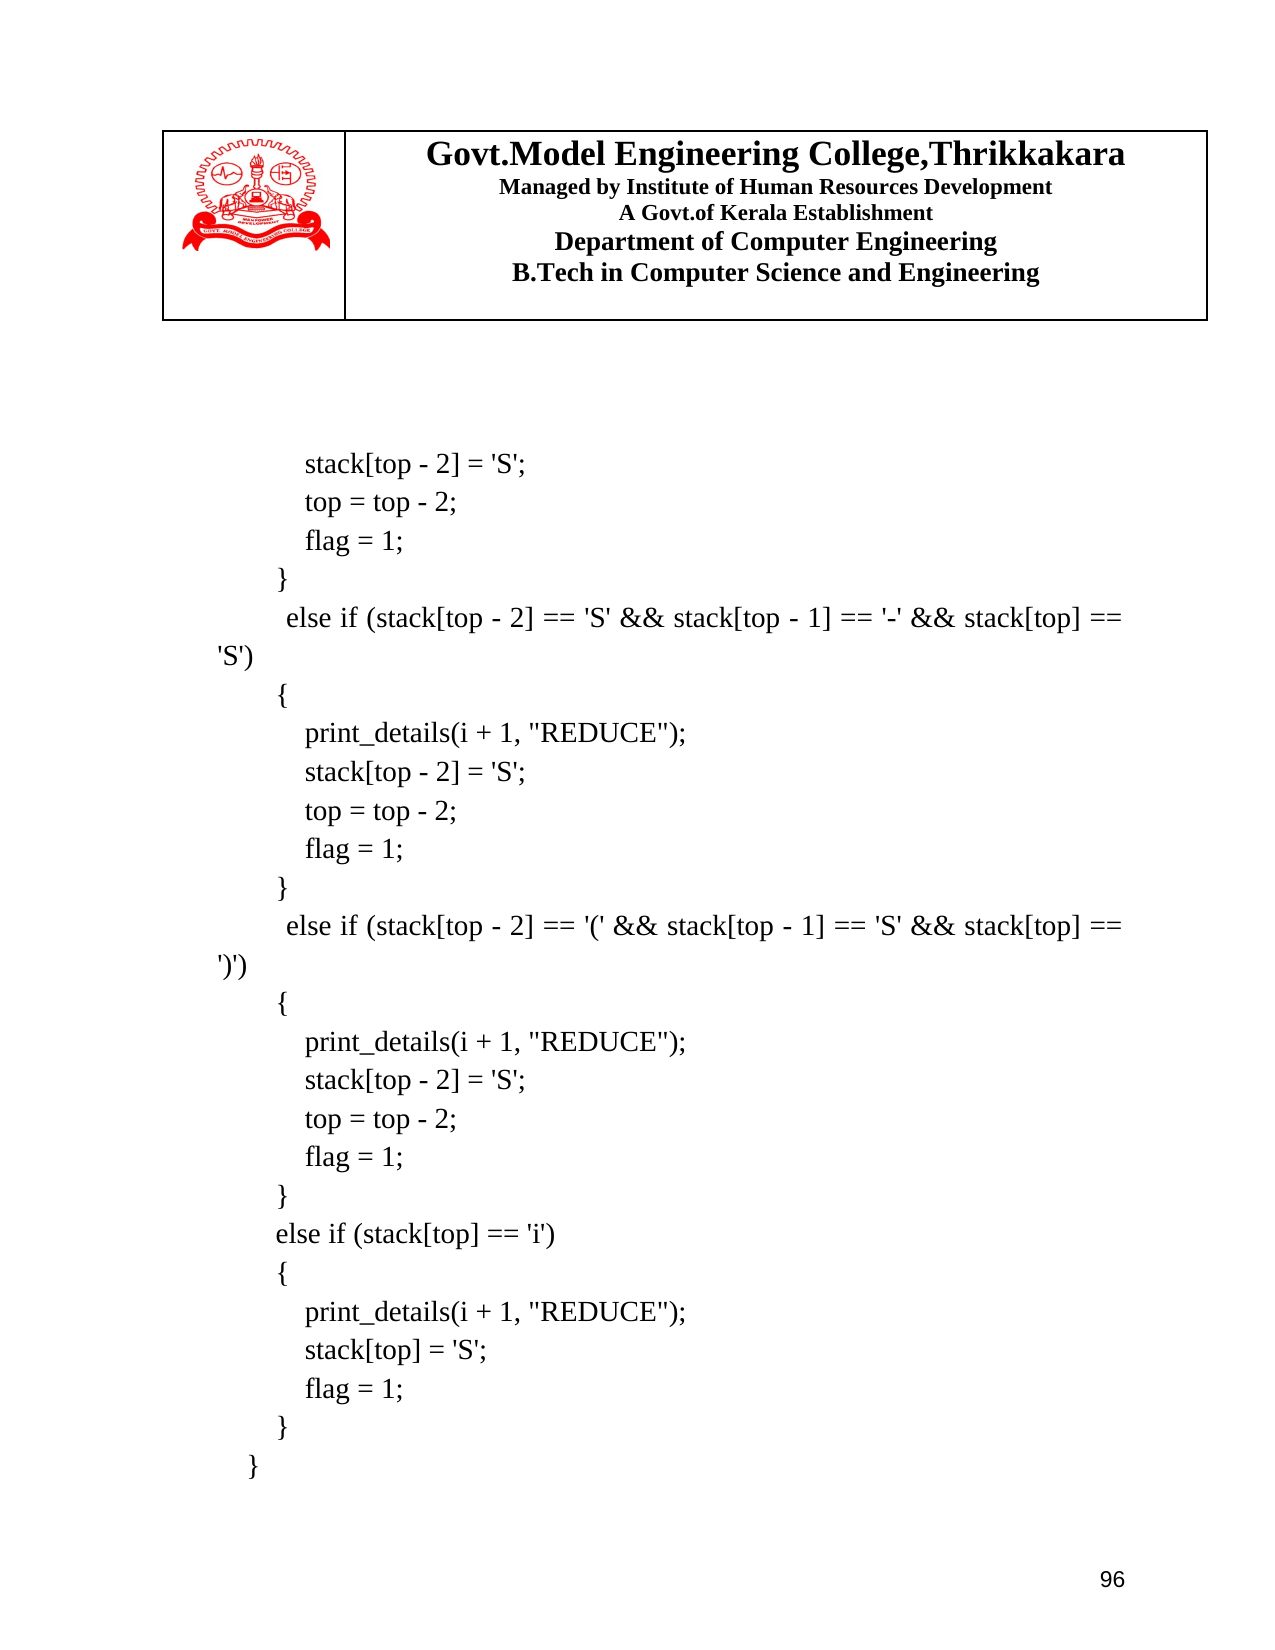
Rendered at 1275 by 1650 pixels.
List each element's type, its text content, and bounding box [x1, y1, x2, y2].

text flag = 1; [217, 1371, 1125, 1404]
text flag = 1; [217, 523, 1125, 556]
text print_details(i + 1, "REDUCE"); [217, 1024, 1125, 1057]
text } [217, 1409, 1125, 1443]
text flag = 1; [217, 1139, 1125, 1173]
text print_details(i + 1, "REDUCE"); [217, 716, 1125, 749]
text { [217, 985, 1125, 1019]
text stack[top] = 'S'; [217, 1332, 1125, 1366]
text } [217, 561, 1125, 595]
text flag = 1; [217, 831, 1125, 865]
text else if (stack[top - 2] == '(' && stack[top - 1] == 'S' && stack[top] == ')') [217, 908, 1125, 980]
text { [217, 677, 1125, 711]
text stack[top - 2] = 'S'; [217, 754, 1125, 788]
text top = top - 2; [217, 1101, 1125, 1134]
text { [217, 1255, 1125, 1289]
text top = top - 2; [217, 793, 1125, 826]
text stack[top - 2] = 'S'; [217, 446, 1125, 479]
picture [182, 139, 330, 251]
text } [217, 1178, 1125, 1212]
text } [217, 870, 1125, 903]
text print_details(i + 1, "REDUCE"); [217, 1294, 1125, 1327]
text else if (stack[top] == 'i') [217, 1217, 1125, 1250]
text top = top - 2; [217, 484, 1125, 518]
text else if (stack[top - 2] == 'S' && stack[top - 1] == '-' && stack[top] == 'S') [217, 600, 1125, 672]
text } [217, 1448, 1125, 1481]
text stack[top - 2] = 'S'; [217, 1062, 1125, 1096]
